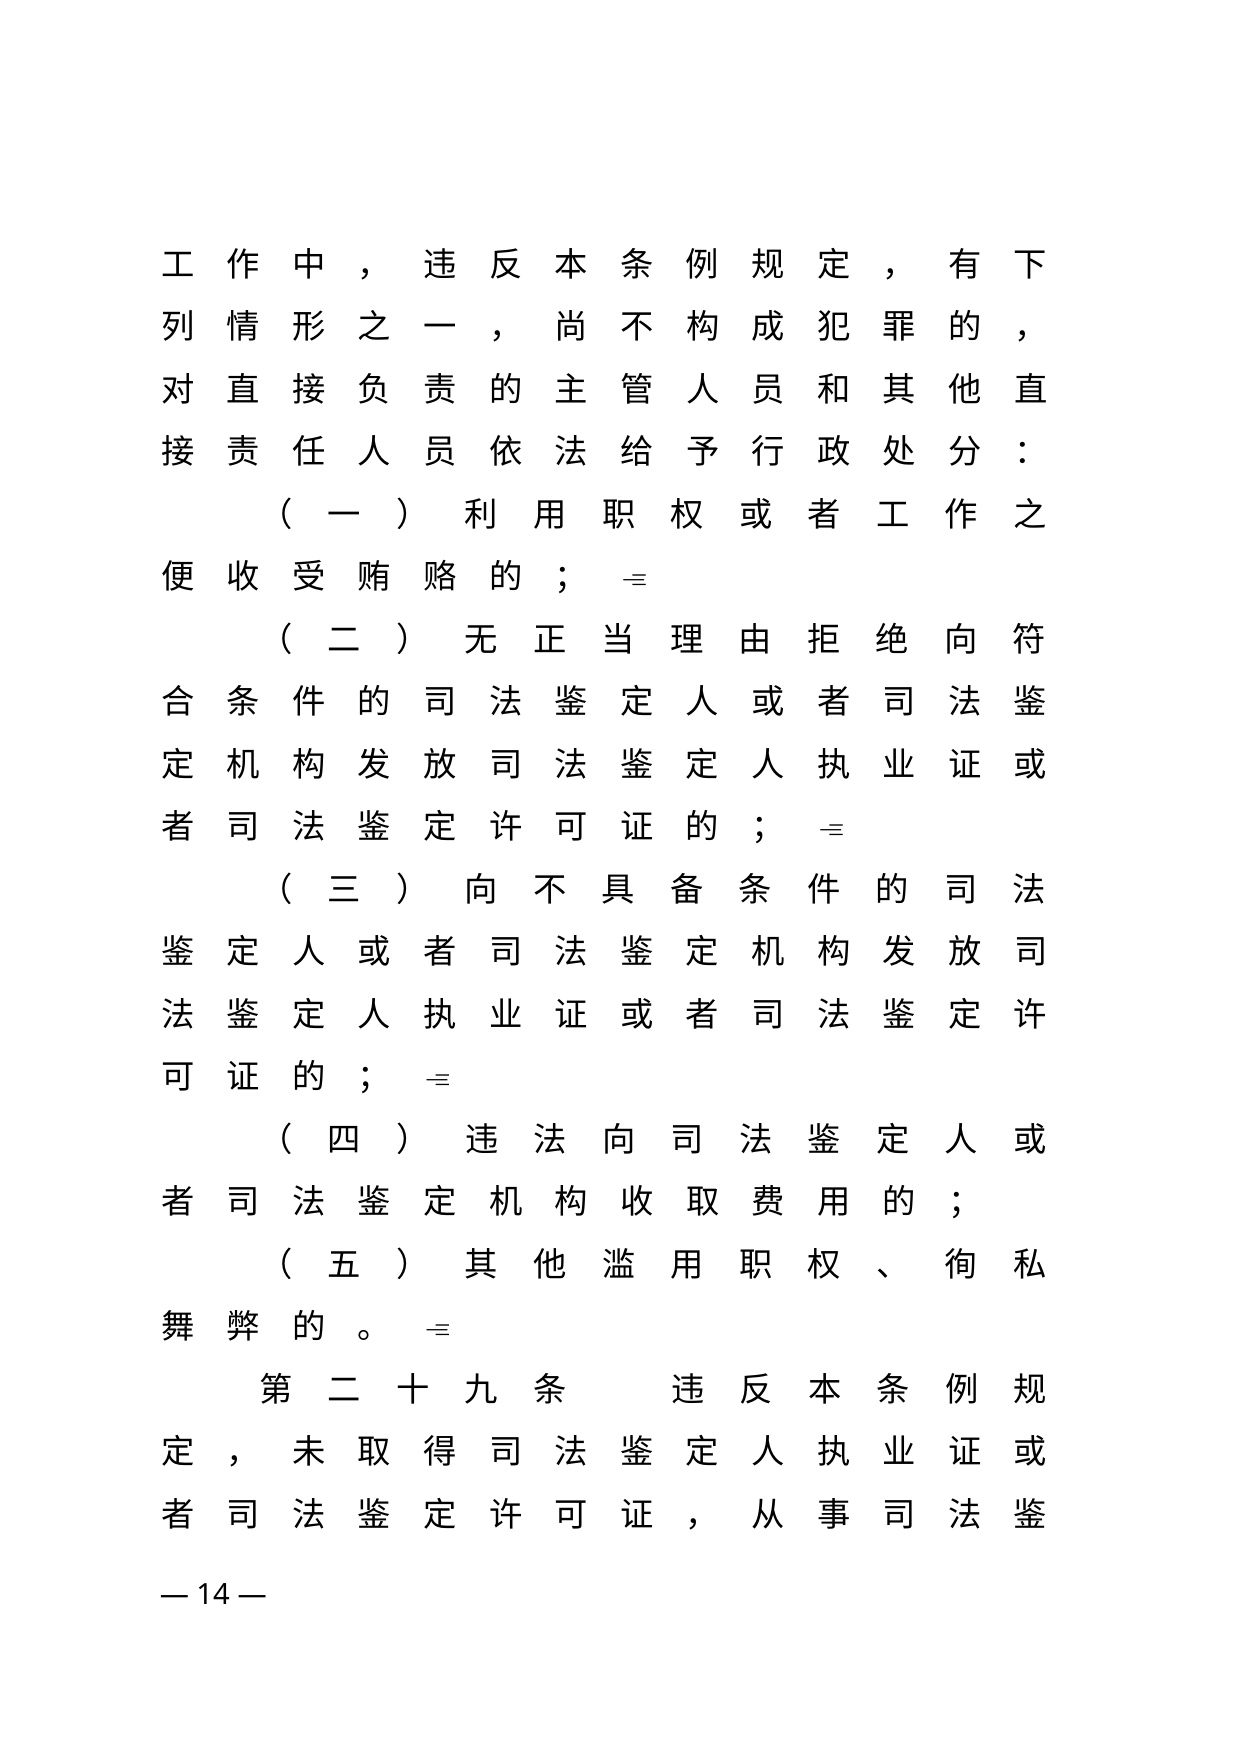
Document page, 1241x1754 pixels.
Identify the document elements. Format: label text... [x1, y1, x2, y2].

text （二）无正当理由拒绝向符合条件的司法鉴定人或者司法鉴定机构发放司法鉴定人执业证或者司法鉴定许可证的； [161, 606, 1079, 856]
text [161, 231, 1079, 481]
text （一）利用职权或者工作之便收受贿赂的； [161, 481, 1079, 606]
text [161, 1356, 1079, 1543]
text （五）其他滥用职权、徇私舞弊的。 [161, 1231, 1079, 1356]
text （三）向不具备条件的司法鉴定人或者司法鉴定机构发放司法鉴定人执业证或者司法鉴定许可证的； [161, 856, 1079, 1106]
text （四）违法向司法鉴定人或者司法鉴定机构收取费用的； [161, 1106, 1079, 1231]
